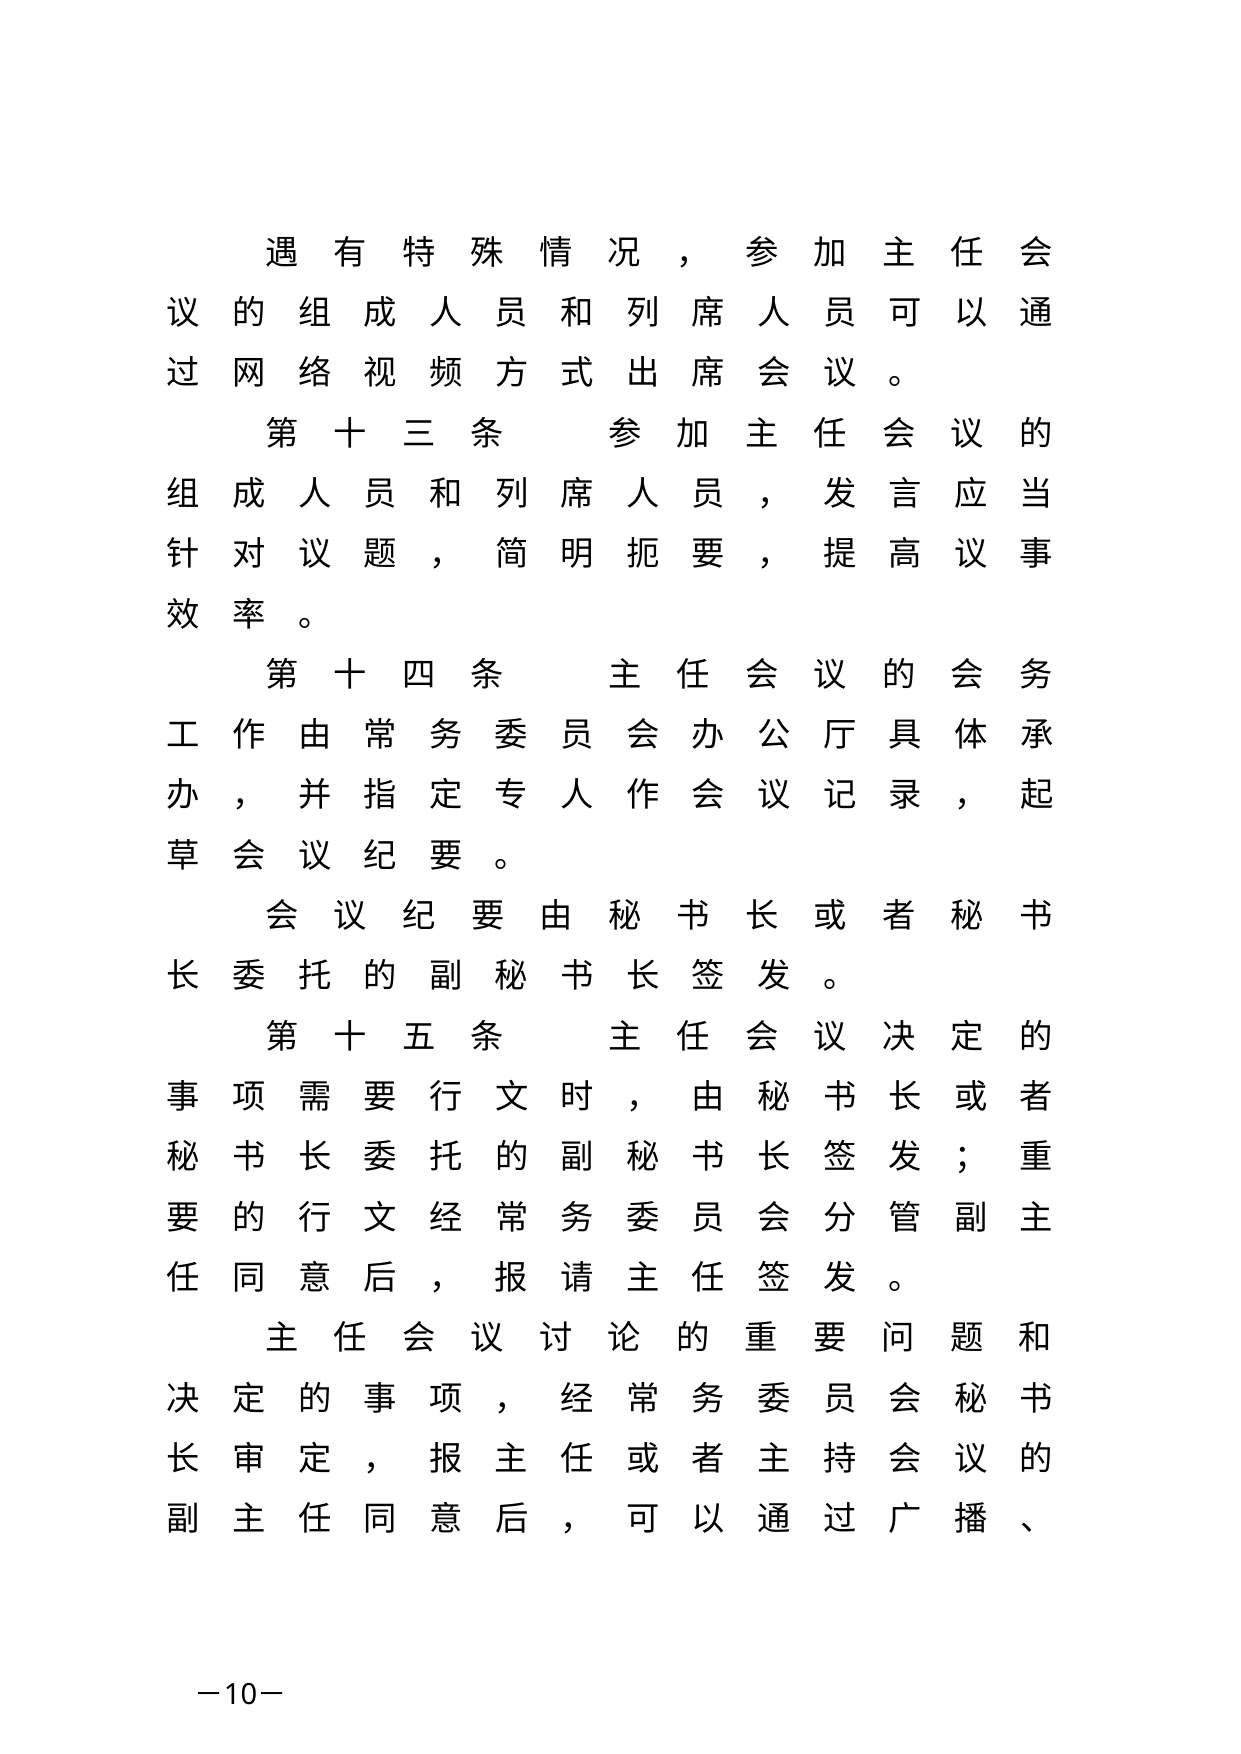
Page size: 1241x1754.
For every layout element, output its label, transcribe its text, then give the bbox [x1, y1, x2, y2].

text 遇有特殊情况，参加主任会议的组成人员和列席人员可以通过网络视频方式出席会议。 [167, 219, 1085, 400]
text 第十四条 主任会议的会务工作由常务委员会办公厅具体承办，并指定专人作会议记录，起草会议纪要。 [167, 642, 1085, 883]
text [167, 1305, 1085, 1546]
text 第十五条 主任会议决定的事项需要行文时，由秘书长或者秘书长委托的副秘书长签发；重要的行文经常务委员会分管副主任同意后，报请主任签发。 [167, 1003, 1085, 1305]
text 第十三条 参加主任会议的组成人员和列席人员，发言应当针对议题，简明扼要，提高议事效率。 [167, 400, 1085, 642]
text 会议纪要由秘书长或者秘书长委托的副秘书长签发。 [167, 883, 1085, 1003]
